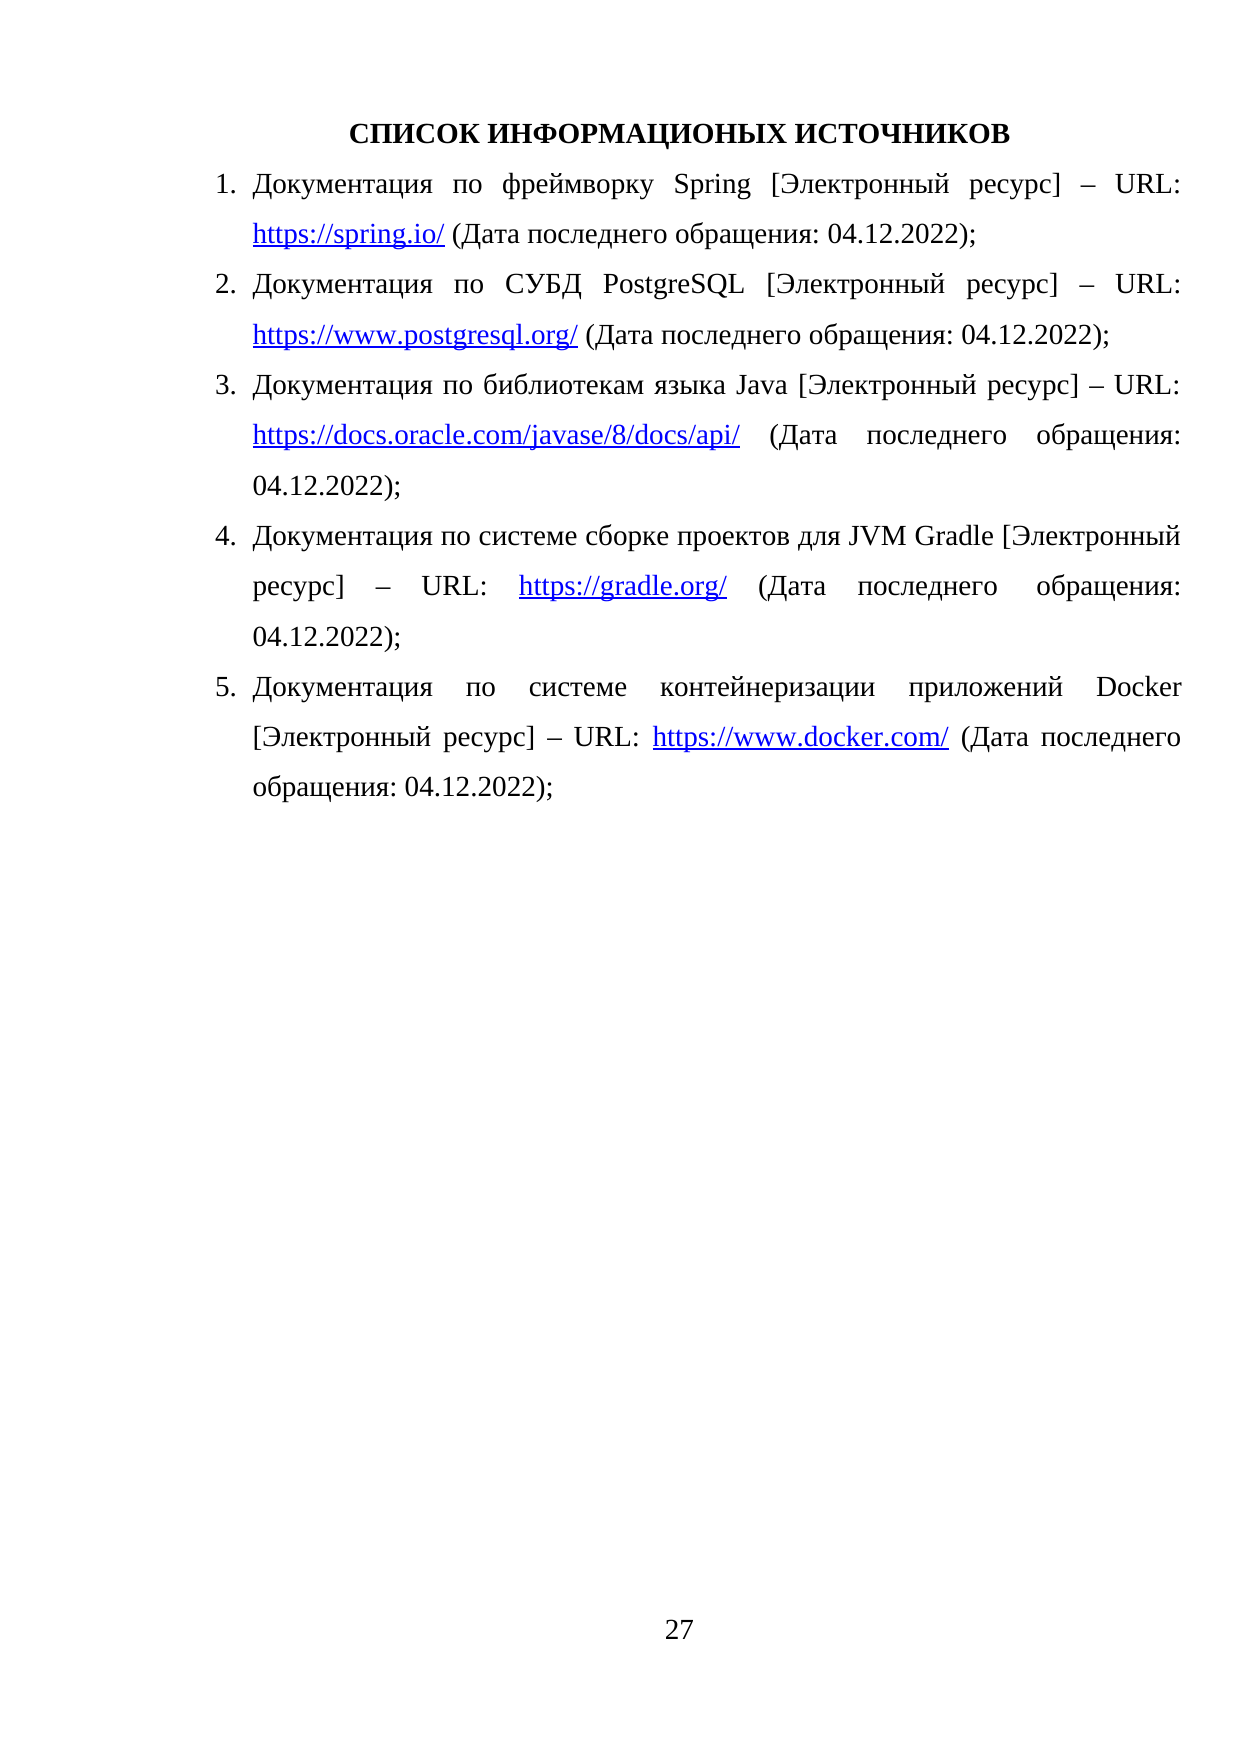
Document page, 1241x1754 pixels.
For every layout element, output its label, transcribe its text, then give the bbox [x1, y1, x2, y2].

subtitle СПИСОК ИНФОРМАЦИОНЫХ ИСТОЧНИКОВ [146, 116, 1213, 149]
list Документация по фреймворку Spring [Электронный ресурс] – URL: https://spring.io/ (Дата последнего обращения: 04.12.2022); [215, 166, 1181, 250]
list Документация по библиотекам языка Java [Электронный ресурс] – URL: https://docs.oracle.com/javase/8/docs/api/ (Дата последнего обращения: 04.12.2022); [215, 367, 1181, 501]
list Документация по системе контейнеризации приложений Docker [Электронный ресурс] – URL: https://www.docker.com/ (Дата последнего обращения: 04.12.2022); [215, 669, 1182, 803]
list Документация по СУБД PostgreSQL [Электронный ресурс] – URL: https://www.postgresql.org/ (Дата последнего обращения: 04.12.2022); [215, 266, 1181, 350]
list Документация по системе сборке проектов для JVM Gradle [Электронный ресурс] – URL: https://gradle.org/ (Дата последнего обращения: 04.12.2022); [215, 518, 1182, 652]
